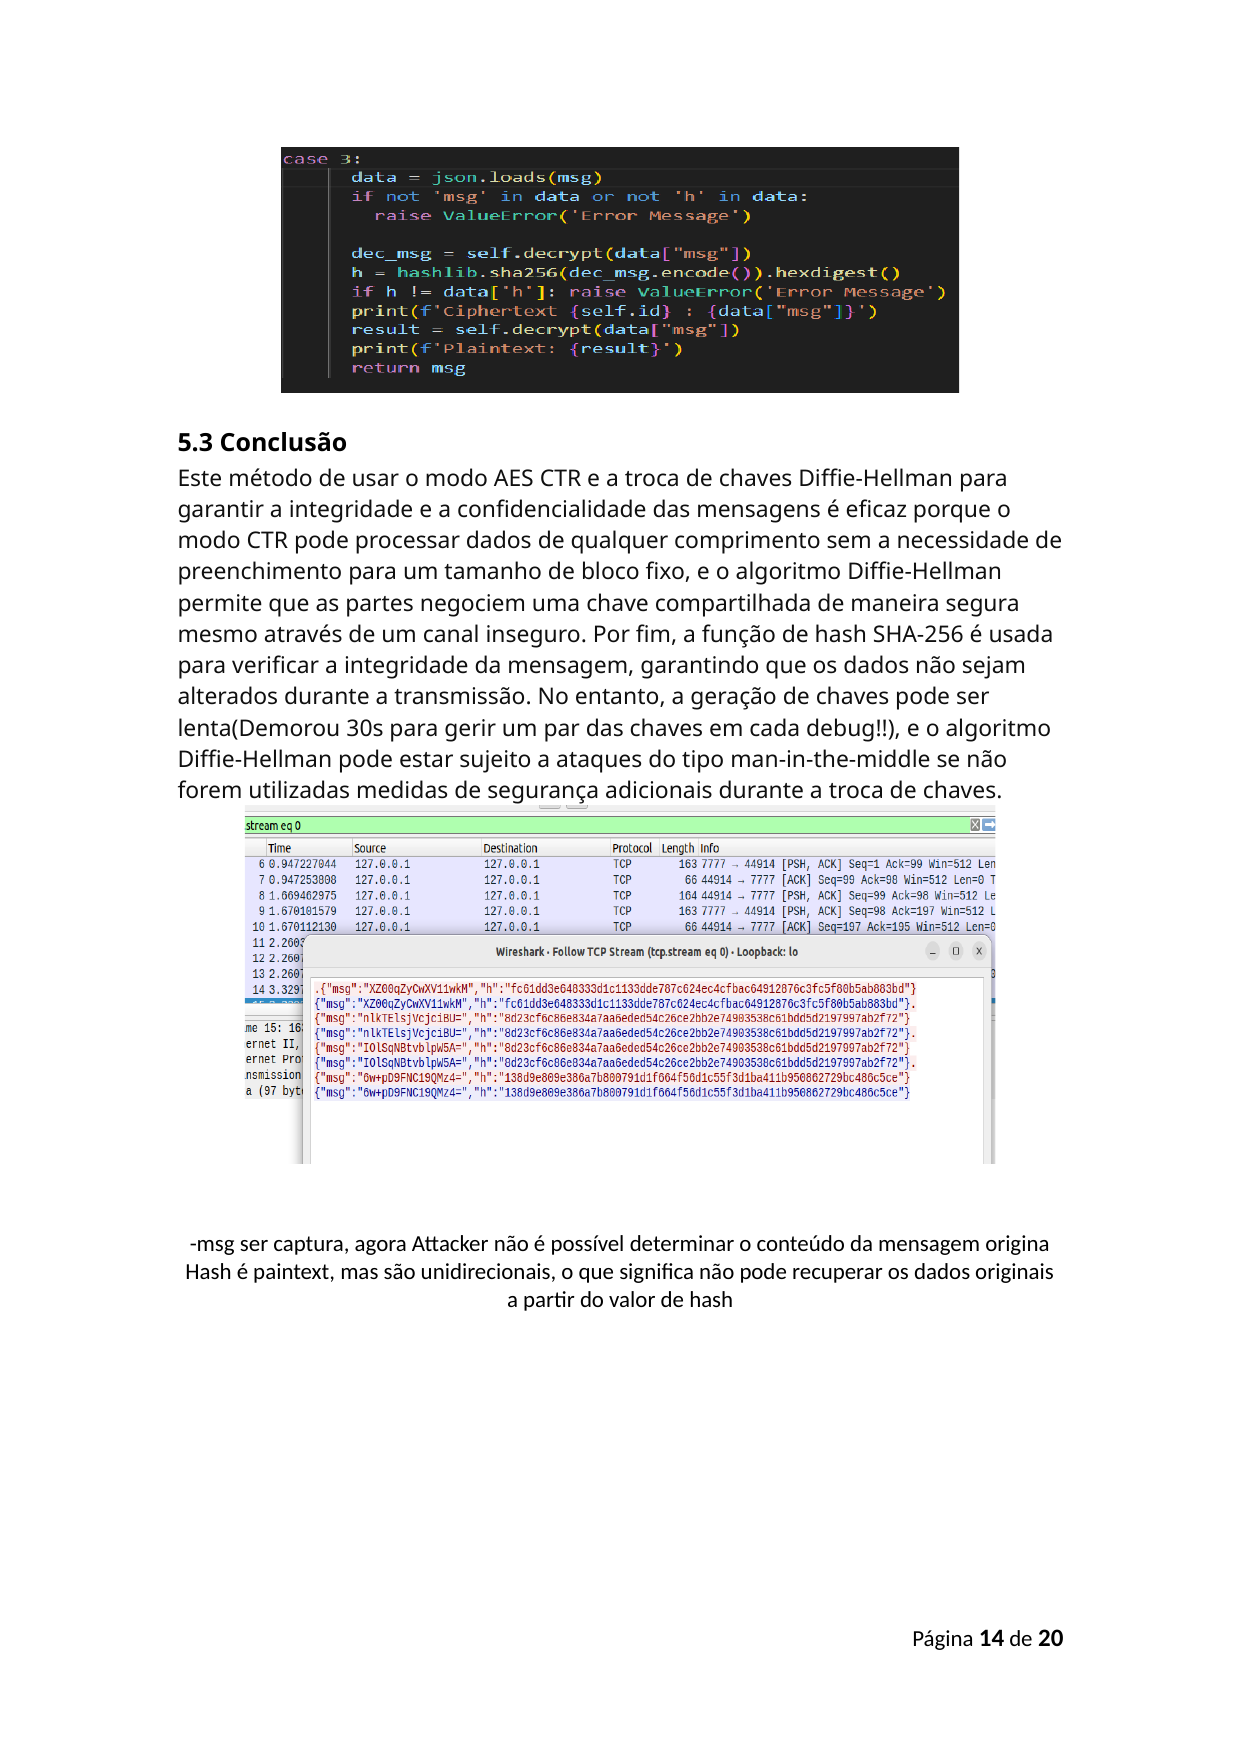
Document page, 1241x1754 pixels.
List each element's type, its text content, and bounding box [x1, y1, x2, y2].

text Hash é paintext, mas são unidirecionais, o que significa não pode recuperar os dados originais a partir do valor de hash [177, 1257, 1063, 1313]
picture [281, 147, 960, 393]
picture [244, 805, 996, 1164]
text -msg ser captura, agora Attacker não é possível determinar o conteúdo da mensagem origina [177, 1229, 1063, 1257]
text Este método de usar o modo AES CTR e a troca de chaves Diffie-Hellman para garantir a integridade e a confidencialidade das mensagens é eficaz porque o modo CTR pode processar dados de qualquer comprimento sem a necessidade de preenchimento para um tamanho de bloco fixo, e o algoritmo Diffie-Hellman permite que as partes negociem uma chave compartilhada de maneira segura mesmo através de um canal inseguro. Por fim, a função de hash SHA-256 é usada para verificar a integridade da mensagem, garantindo que os dados não sejam alterados durante a transmissão. No entanto, a geração de chaves pode ser lenta(Demorou 30s para gerir um par das chaves em cada debug!!), e o algoritmo Diffie-Hellman pode estar sujeito a ataques do tipo man-in-the-middle se não forem utilizadas medidas de segurança adicionais durante a troca de chaves. [177, 461, 1063, 805]
subtitle 5.3 Conclusão [177, 425, 1063, 459]
